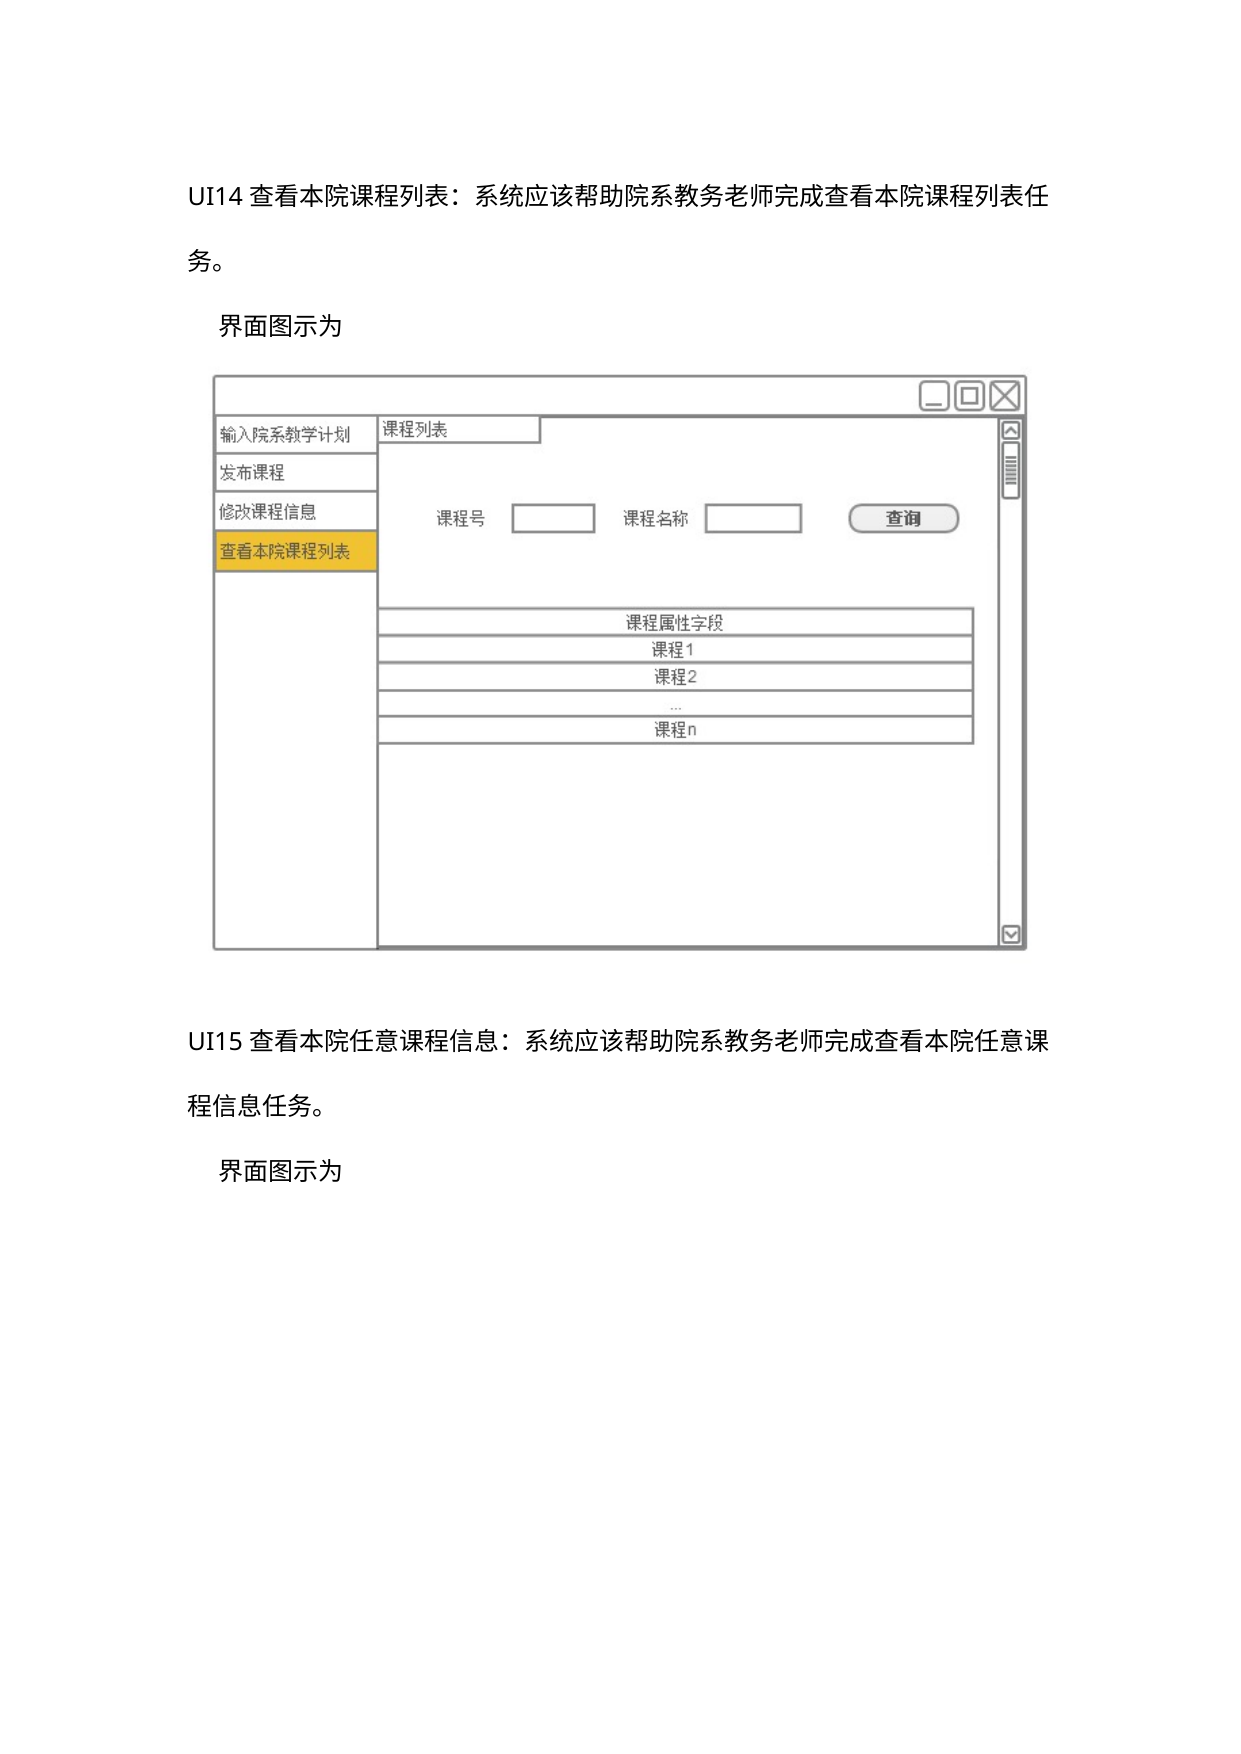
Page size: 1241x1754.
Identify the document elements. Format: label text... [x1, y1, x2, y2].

picture [187, 357, 1053, 982]
text UI14 查看本院课程列表：系统应该帮助院系教务老师完成查看本院课程列表任务。 [187, 162, 1053, 292]
text 界面图示为 [219, 292, 1053, 357]
text UI15 查看本院任意课程信息：系统应该帮助院系教务老师完成查看本院任意课程信息任务。 [187, 1007, 1053, 1137]
text 界面图示为 [219, 1137, 1053, 1202]
